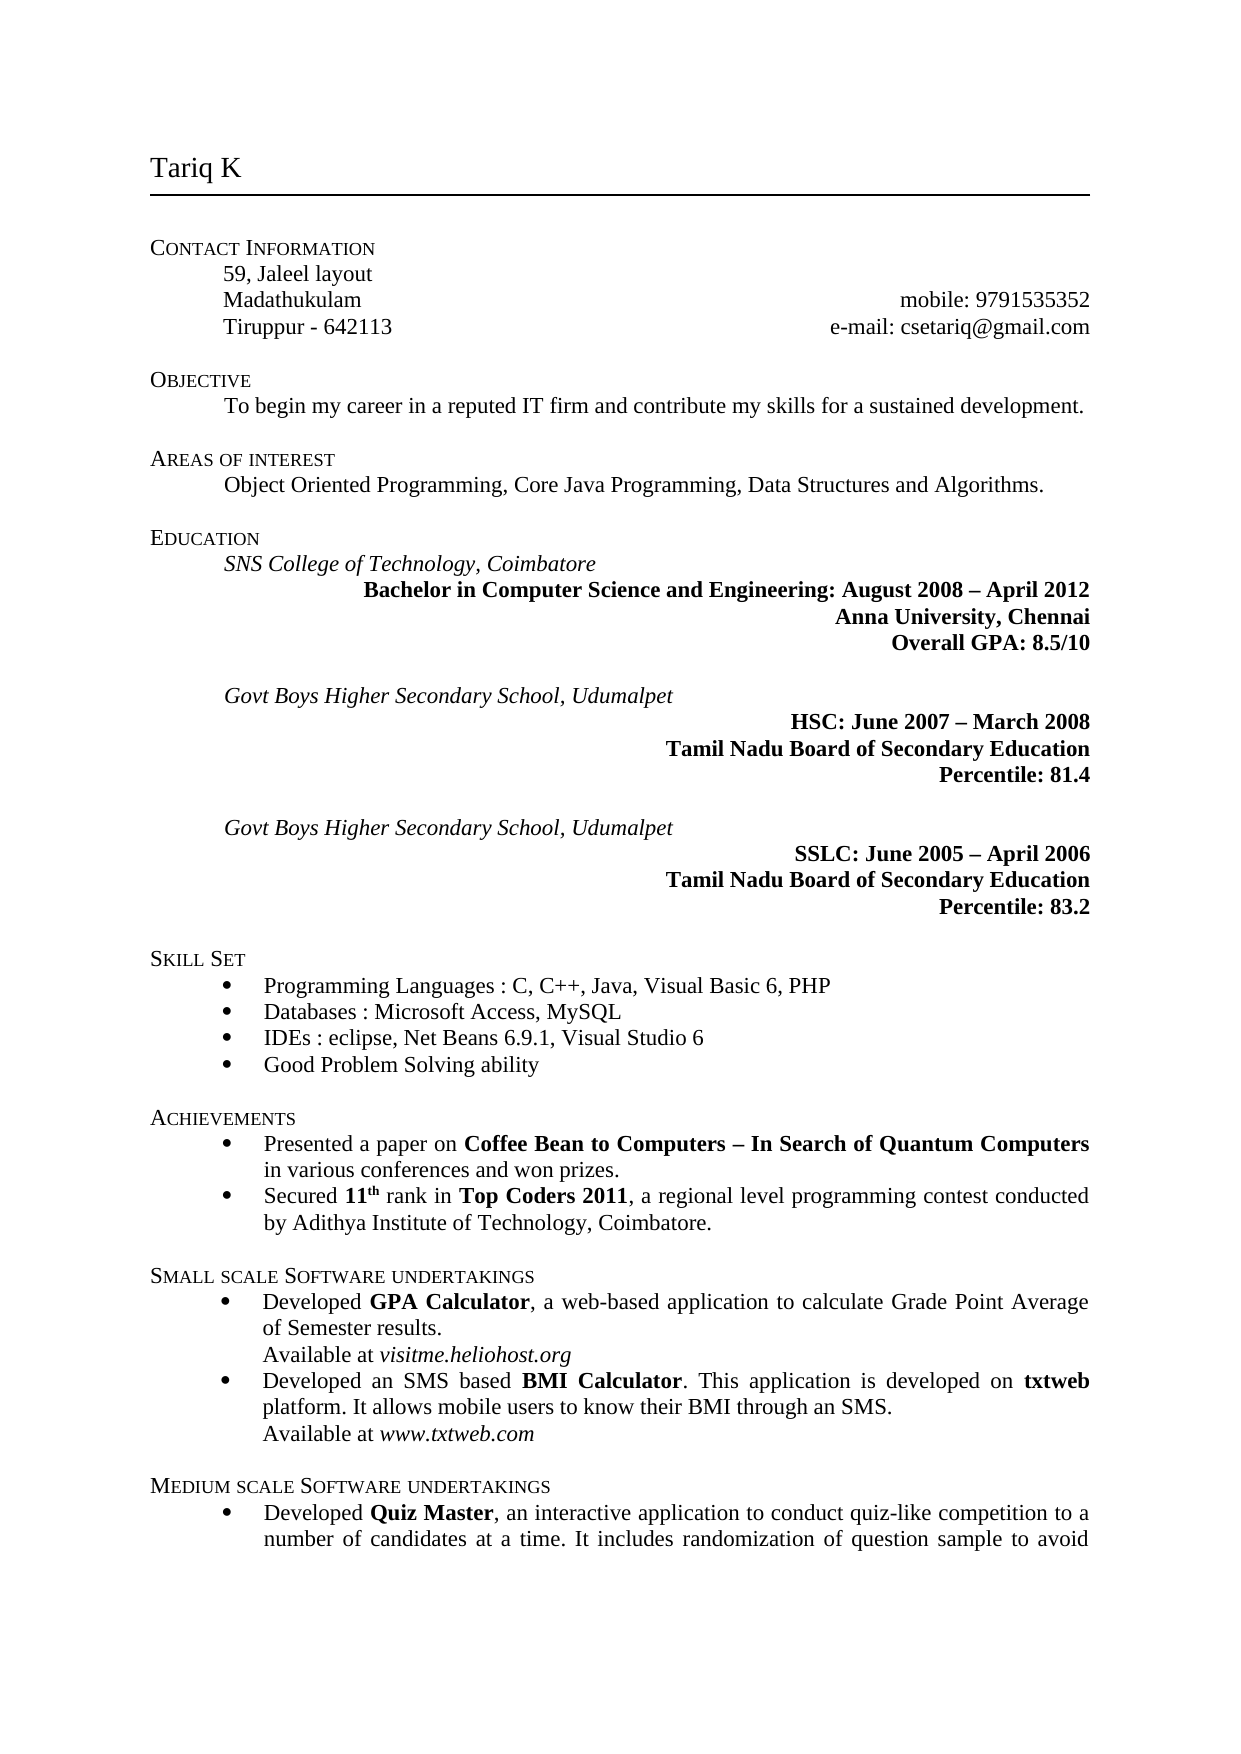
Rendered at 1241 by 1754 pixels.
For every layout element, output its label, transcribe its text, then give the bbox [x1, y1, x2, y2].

list Good Problem Solving ability [223, 1051, 1090, 1077]
text Small scale Software undertakings [150, 1262, 1090, 1288]
text Madathukulam [150, 287, 583, 313]
text SSLC: June 2005 – April 2006 [225, 840, 1090, 866]
list Presented a paper on Coffee Bean to Computers – In Search of Quantum Computers in various conferences and won prizes. [223, 1130, 1090, 1183]
list Developed an SMS based BMI Calculator. This application is developed on txtweb platform. It allows mobile users to know their BMI through an SMS. [221, 1367, 1090, 1420]
text Govt Boys Higher Secondary School, Udumalpet [150, 814, 1090, 840]
text Overall GPA: 8.5/10 [262, 629, 1090, 656]
text To begin my career in a reputed IT firm and contribute my skills for a sustained development. [150, 392, 1090, 418]
list Developed GPA Calculator, a web-based application to calculate Grade Point Average of Semester results. [221, 1288, 1090, 1341]
text 59, Jaleel layout [150, 260, 583, 287]
list IDEs : eclipse, Net Beans 6.9.1, Visual Studio 6 [223, 1024, 1090, 1051]
text Achievements [150, 1103, 1090, 1130]
list Available at www.txtweb.com [262, 1420, 1090, 1446]
text Bachelor in Computer Science and Engineering: August 2008 – April 2012 [150, 576, 1090, 603]
text Skill Set [150, 945, 1090, 972]
text Tariq K [150, 150, 1090, 194]
text Contact Information [150, 234, 1090, 260]
text Tiruppur - 642113 [150, 313, 583, 339]
text Objective [150, 366, 1090, 392]
text Education [150, 524, 1090, 550]
text mobile: 9791535352 [657, 287, 1090, 313]
text Tamil Nadu Board of Secondary Education [225, 734, 1090, 761]
text Percentile: 83.2 [262, 893, 1090, 919]
text e-mail: csetariq@gmail.com [657, 313, 1090, 339]
text Anna University, Chennai [150, 603, 1090, 629]
list Programming Languages : C, C++, Java, Visual Basic 6, PHP [223, 972, 1090, 998]
text SNS College of Technology, Coimbatore [150, 550, 1090, 576]
list Available at visitme.heliohost.org [262, 1341, 1090, 1367]
text Medium scale Software undertakings [150, 1472, 1090, 1499]
text Object Oriented Programming, Core Java Programming, Data Structures and Algorithms. [150, 471, 1090, 497]
text Percentile: 81.4 [262, 761, 1090, 787]
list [223, 1499, 1090, 1552]
list Databases : Microsoft Access, MySQL [223, 998, 1090, 1024]
text Tamil Nadu Board of Secondary Education [225, 866, 1090, 893]
text Govt Boys Higher Secondary School, Udumalpet [150, 682, 1090, 708]
list Secured 11th rank in Top Coders 2011, a regional level programming contest conducted by Adithya Institute of Technology, Coimbatore. [223, 1183, 1090, 1235]
text HSC: June 2007 – March 2008 [225, 708, 1090, 734]
text Areas of interest [150, 445, 1090, 471]
